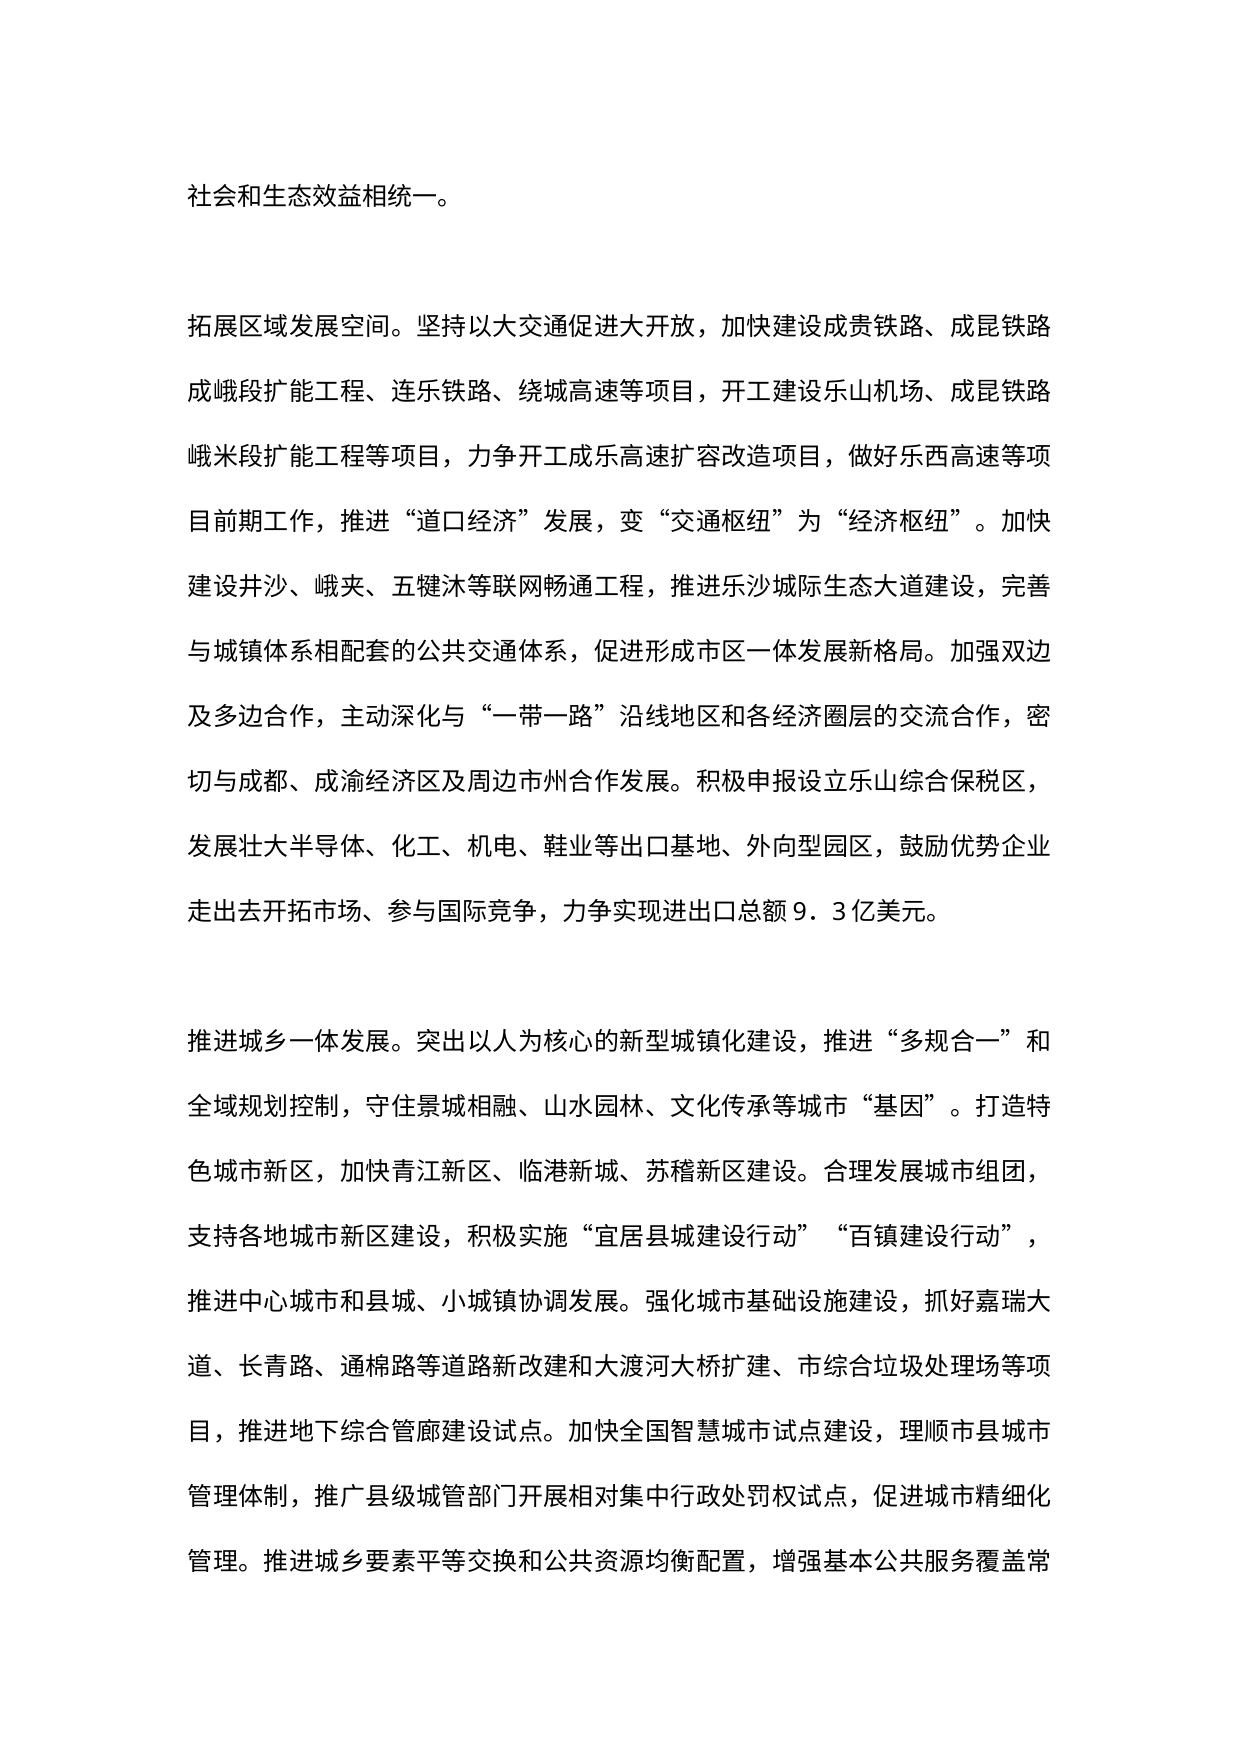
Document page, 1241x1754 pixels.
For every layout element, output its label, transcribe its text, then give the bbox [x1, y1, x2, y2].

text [187, 1007, 1053, 1592]
text 拓展区域发展空间。坚持以大交通促进大开放，加快建设成贵铁路、成昆铁路成峨段扩能工程、连乐铁路、绕城高速等项目，开工建设乐山机场、成昆铁路峨米段扩能工程等项目，力争开工成乐高速扩容改造项目，做好乐西高速等项目前期工作，推进“道口经济”发展，变“交通枢纽”为“经济枢纽”。加快建设井沙、峨夹、五犍沐等联网畅通工程，推进乐沙城际生态大道建设，完善与城镇体系相配套的公共交通体系，促进形成市区一体发展新格局。加强双边及多边合作，主动深化与“一带一路”沿线地区和各经济圈层的交流合作，密切与成都、成渝经济区及周边市州合作发展。积极申报设立乐山综合保税区，发展壮大半导体、化工、机电、鞋业等出口基地、外向型园区，鼓励优势企业走出去开拓市场、参与国际竞争，力争实现进出口总额9．3亿美元。 [187, 292, 1053, 942]
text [187, 162, 1053, 227]
